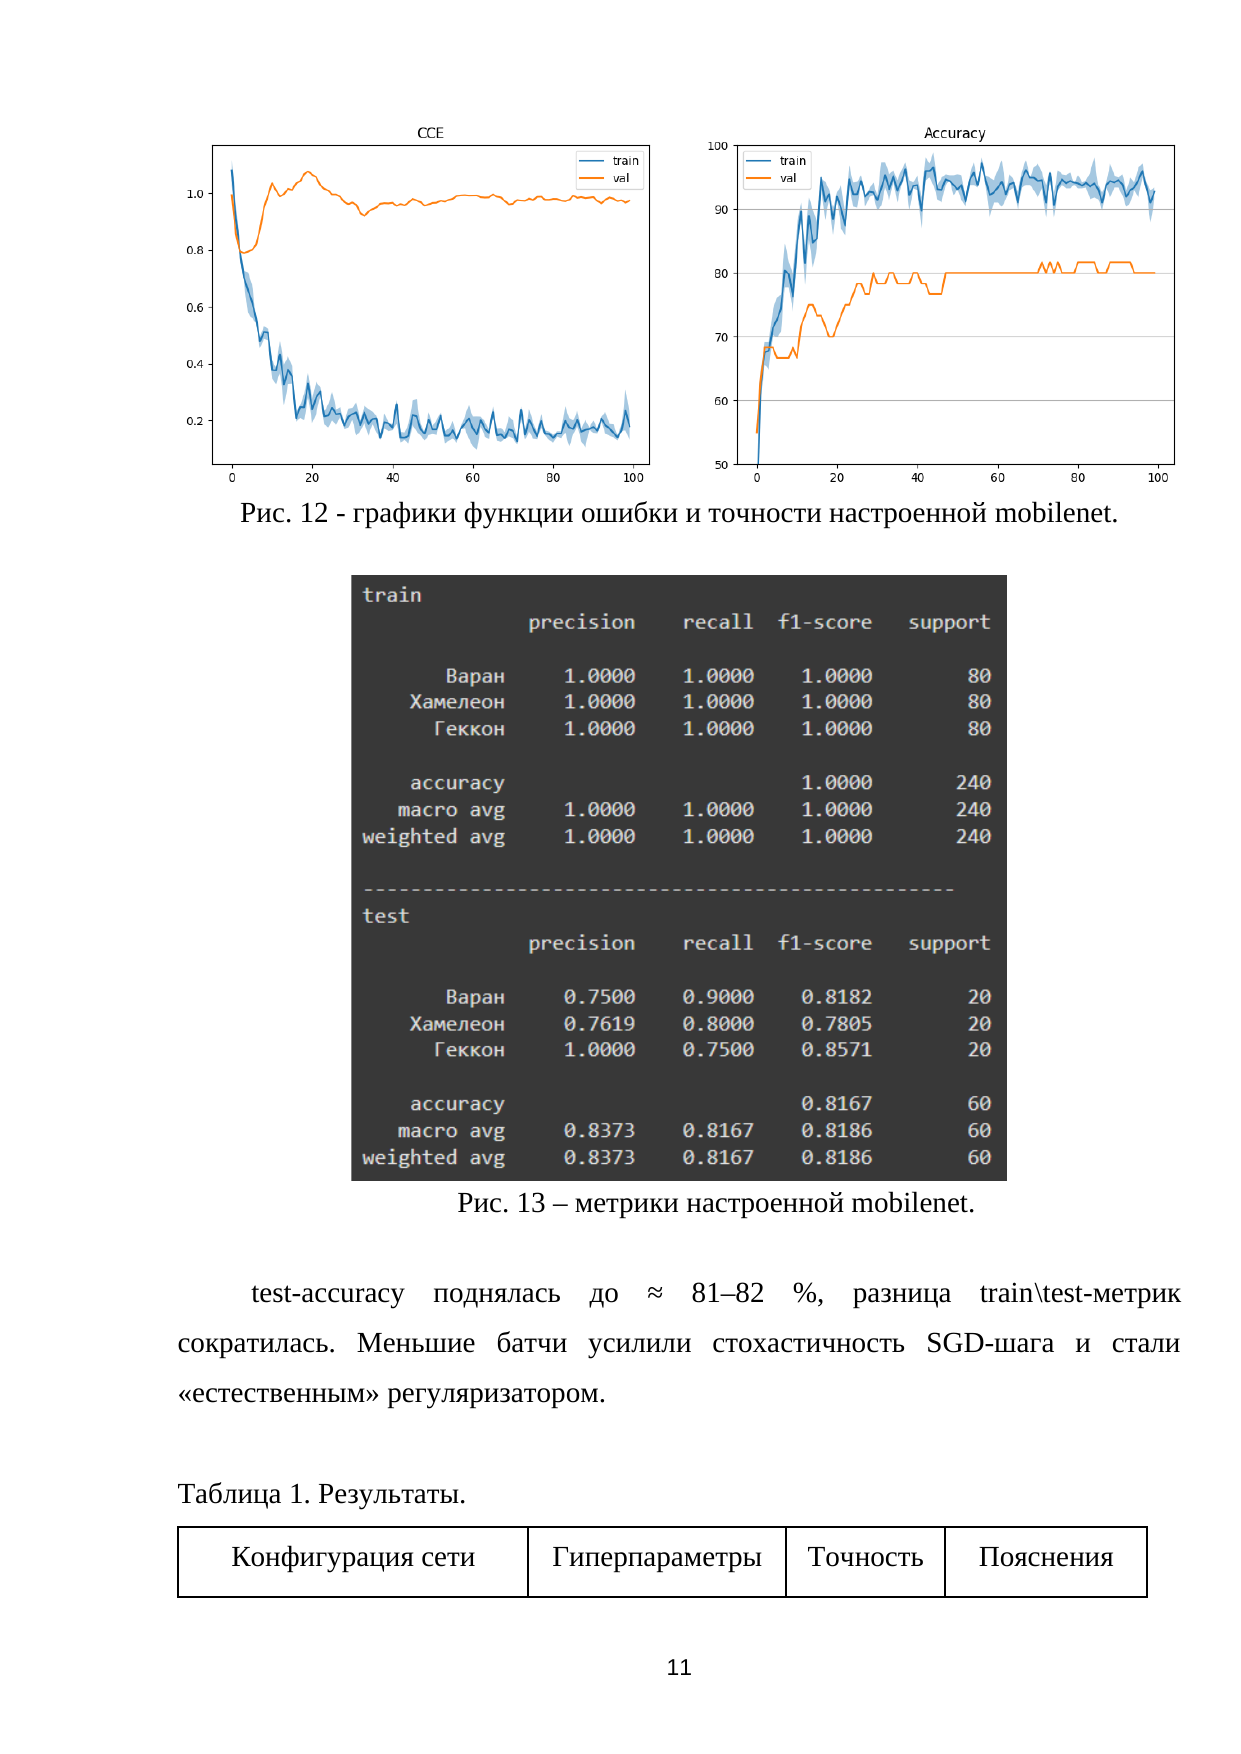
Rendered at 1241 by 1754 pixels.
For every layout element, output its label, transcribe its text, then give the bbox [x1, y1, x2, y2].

text Рис. 12 - графики функции ошибки и точности настроенной mobilenet. [177, 495, 1181, 528]
text Таблица 1. Результаты. [177, 1476, 1181, 1509]
text Рис. 13 – метрики настроенной mobilenet. [177, 1185, 1181, 1218]
table_header Конфигурация сети [179, 1528, 527, 1596]
table_header Гиперпараметры [529, 1528, 785, 1596]
table_header Точность [787, 1528, 944, 1596]
picture [177, 118, 1182, 492]
table_header Пояснения [946, 1528, 1146, 1596]
text test-accuracy поднялась до ≈ 81–82 %, разница train\test-метрик сократилась. Меньшие батчи усилили стохастичность SGD-шага и стали «естественным» регуляризатором. [177, 1275, 1181, 1409]
picture [351, 575, 1007, 1181]
